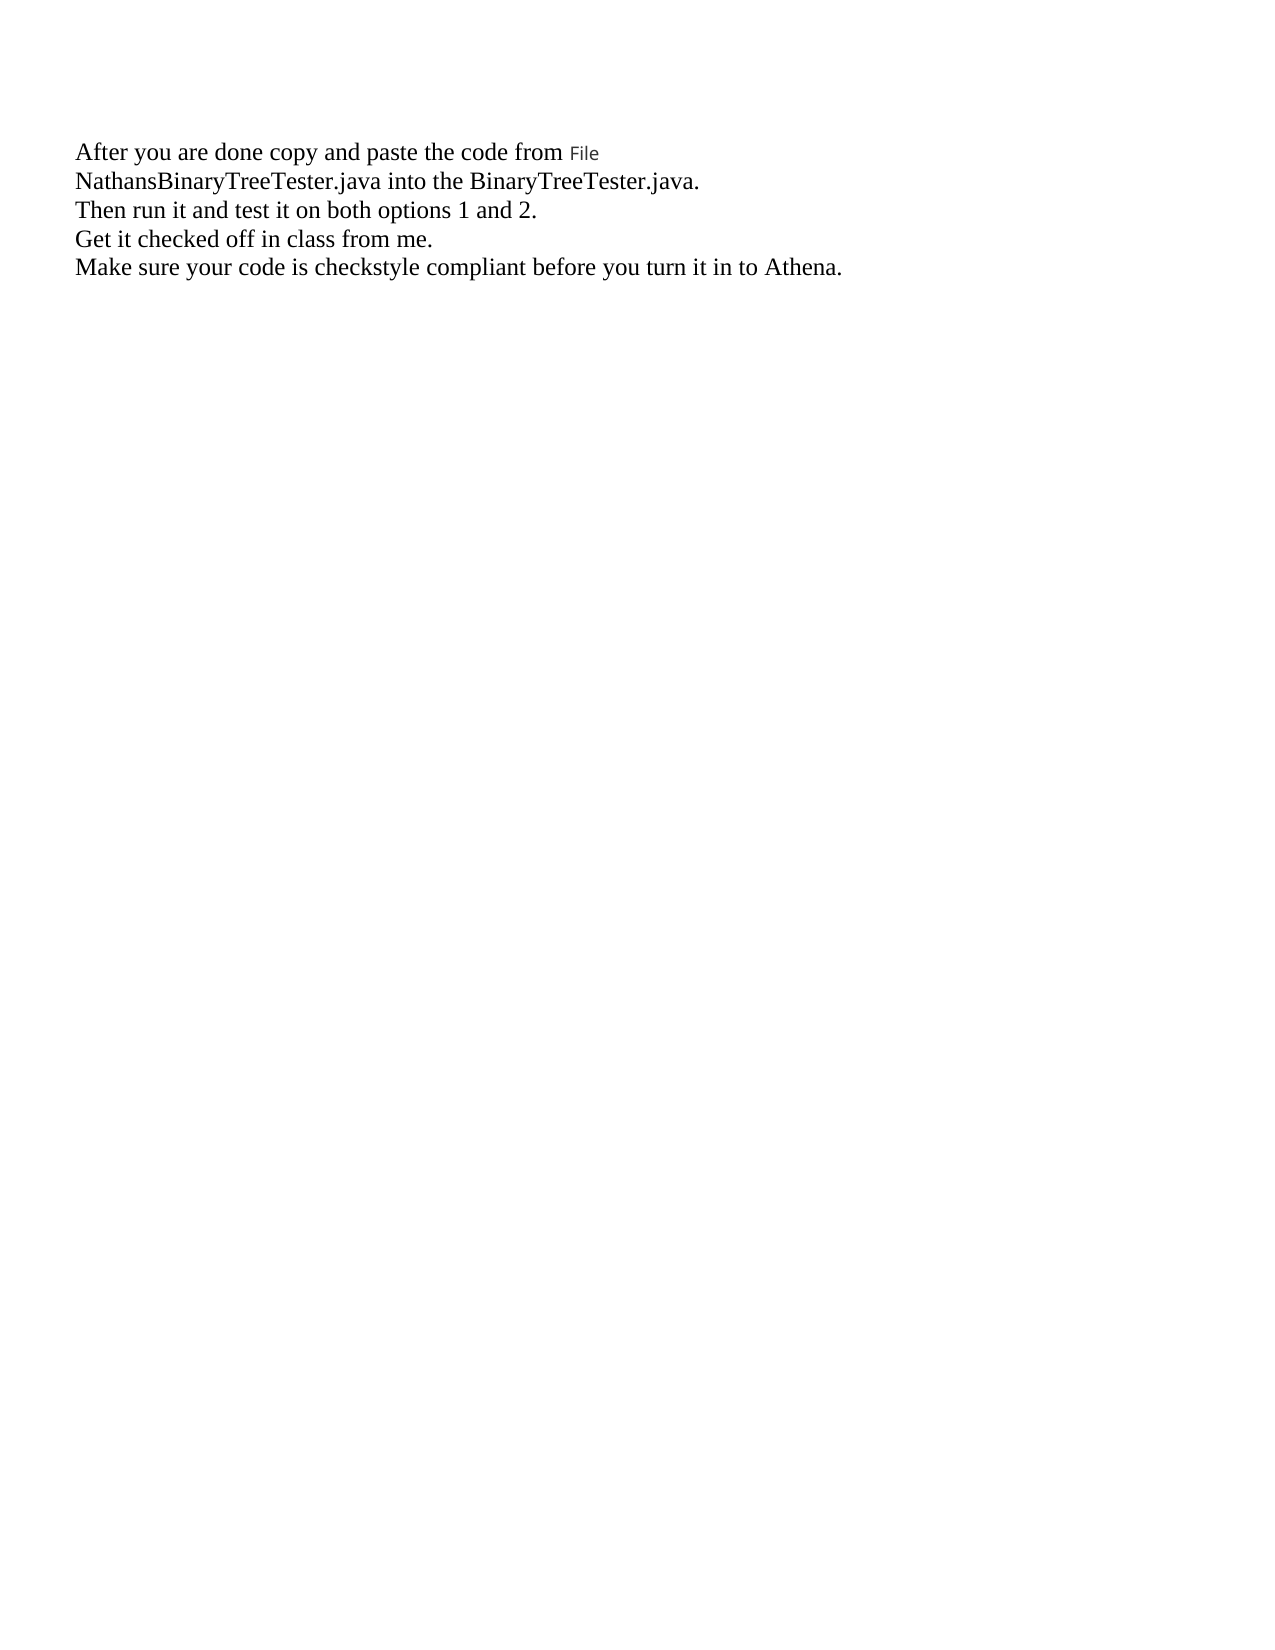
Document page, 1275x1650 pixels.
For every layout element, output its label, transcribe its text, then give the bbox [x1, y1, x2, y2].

text After you are done copy and paste the code from File [75, 137, 1200, 166]
text Get it checked off in class from me. [75, 224, 1200, 252]
text NathansBinaryTreeTester.java into the BinaryTreeTester.java. [75, 166, 1200, 195]
text Then run it and test it on both options 1 and 2. [75, 195, 1200, 224]
text Make sure your code is checkstyle compliant before you turn it in to Athena. [75, 252, 1200, 281]
